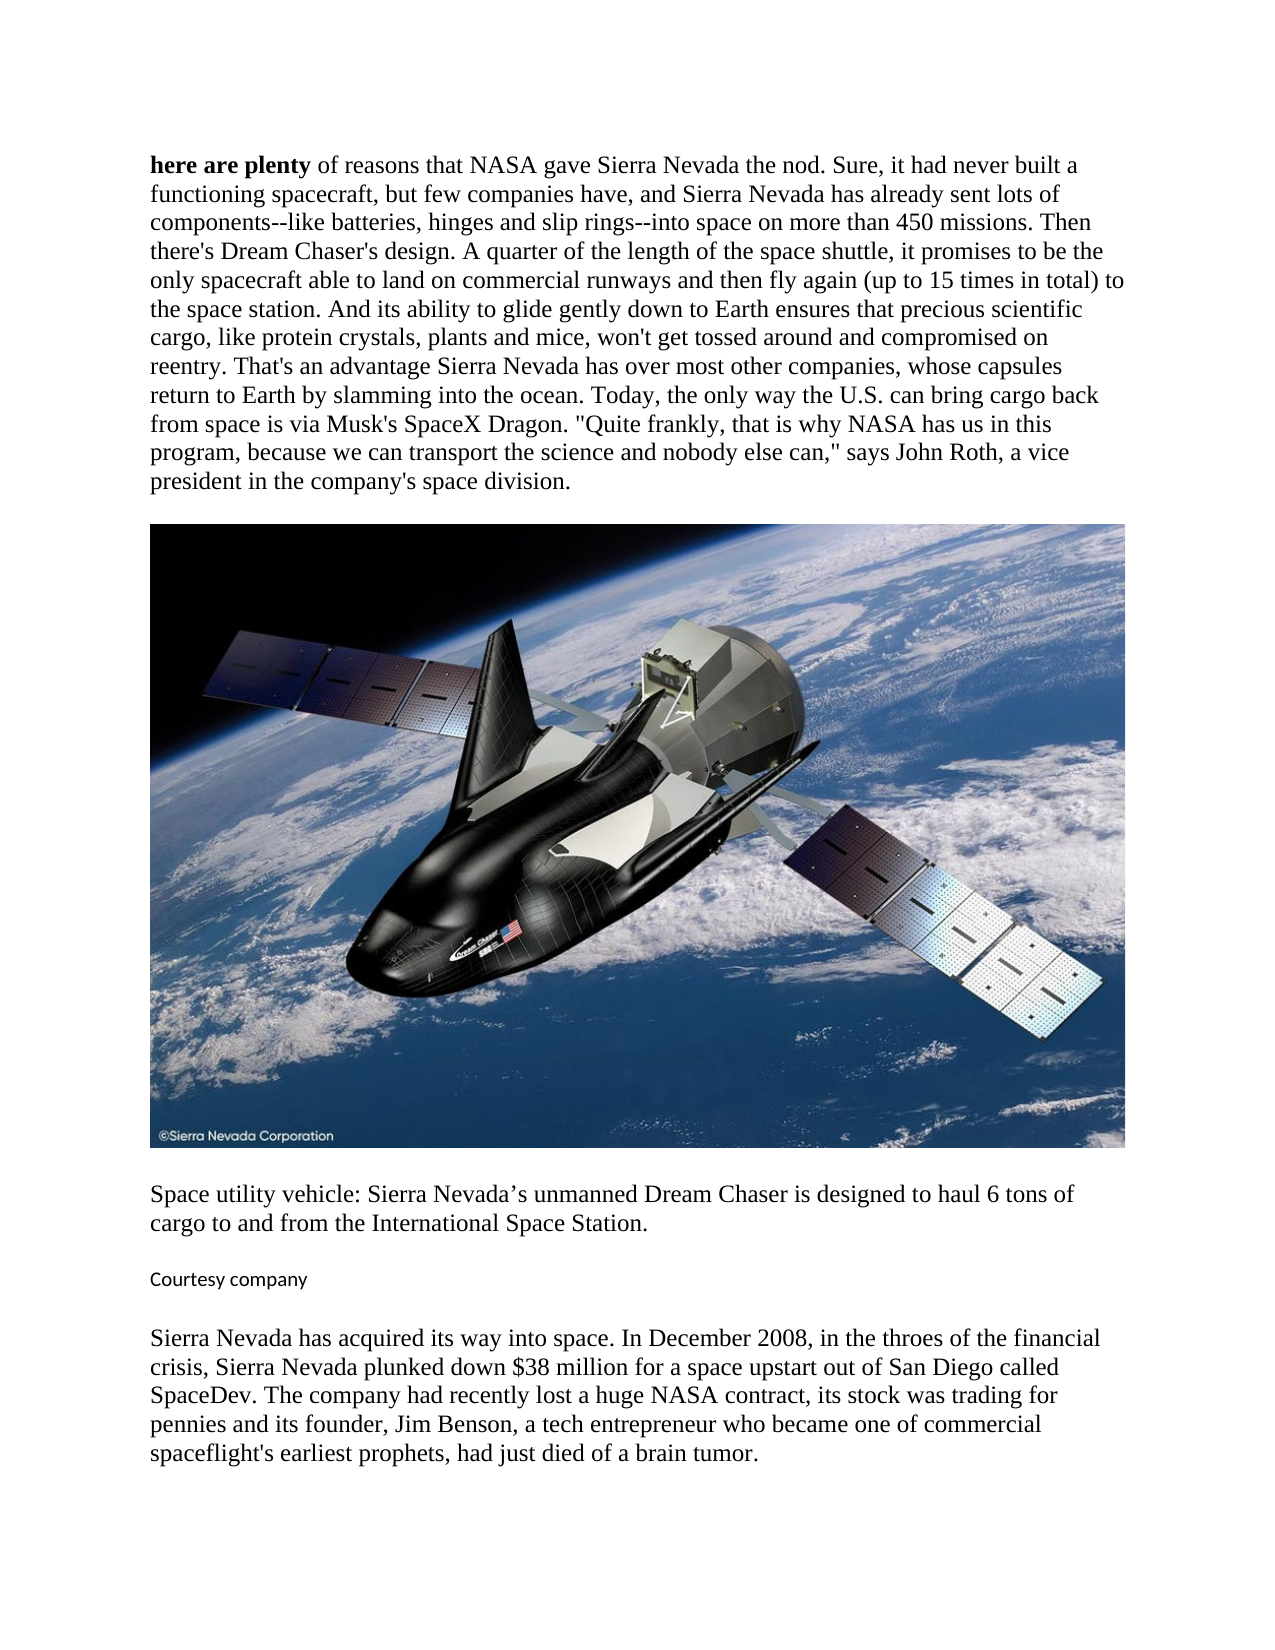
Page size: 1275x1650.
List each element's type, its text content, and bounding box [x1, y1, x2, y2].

text here are plenty of reasons that NASA gave Sierra Nevada the nod. Sure, it had never built a functioning spacecraft, but few companies have, and Sierra Nevada has already sent lots of components--like batteries, hinges and slip rings--into space on more than 450 missions. Then there's Dream Chaser's design. A quarter of the length of the space shuttle, it promises to be the only spacecraft able to land on commercial runways and then fly again (up to 15 times in total) to the space station. And its ability to glide gently down to Earth ensures that precious scientific cargo, like protein crystals, plants and mice, won't get tossed around and compromised on reentry. That's an advantage Sierra Nevada has over most other companies, whose capsules return to Earth by slamming into the ocean. Today, the only way the U.S. can bring cargo back from space is via Musk's SpaceX Dragon. "Quite frankly, that is why NASA has us in this program, because we can transport the science and nobody else can," says John Roth, a vice president in the company's space division. [150, 150, 1125, 495]
text Space utility vehicle: Sierra Nevada’s unmanned Dream Chaser is designed to haul 6 tons of cargo to and from the International Space Station. [150, 1179, 1125, 1237]
text Sierra Nevada has acquired its way into space. In December 2008, in the throes of the financial crisis, Sierra Nevada plunked down $38 million for a space upstart out of San Diego called SpaceDev. The company had recently lost a huge NASA contract, its stock was trading for pennies and its founder, Jim Benson, a tech entrepreneur who became one of commercial spaceflight's earliest prophets, had just died of a brain tumor. [150, 1323, 1125, 1467]
picture [150, 524, 1125, 1148]
text Courtesy company [150, 1266, 1125, 1291]
